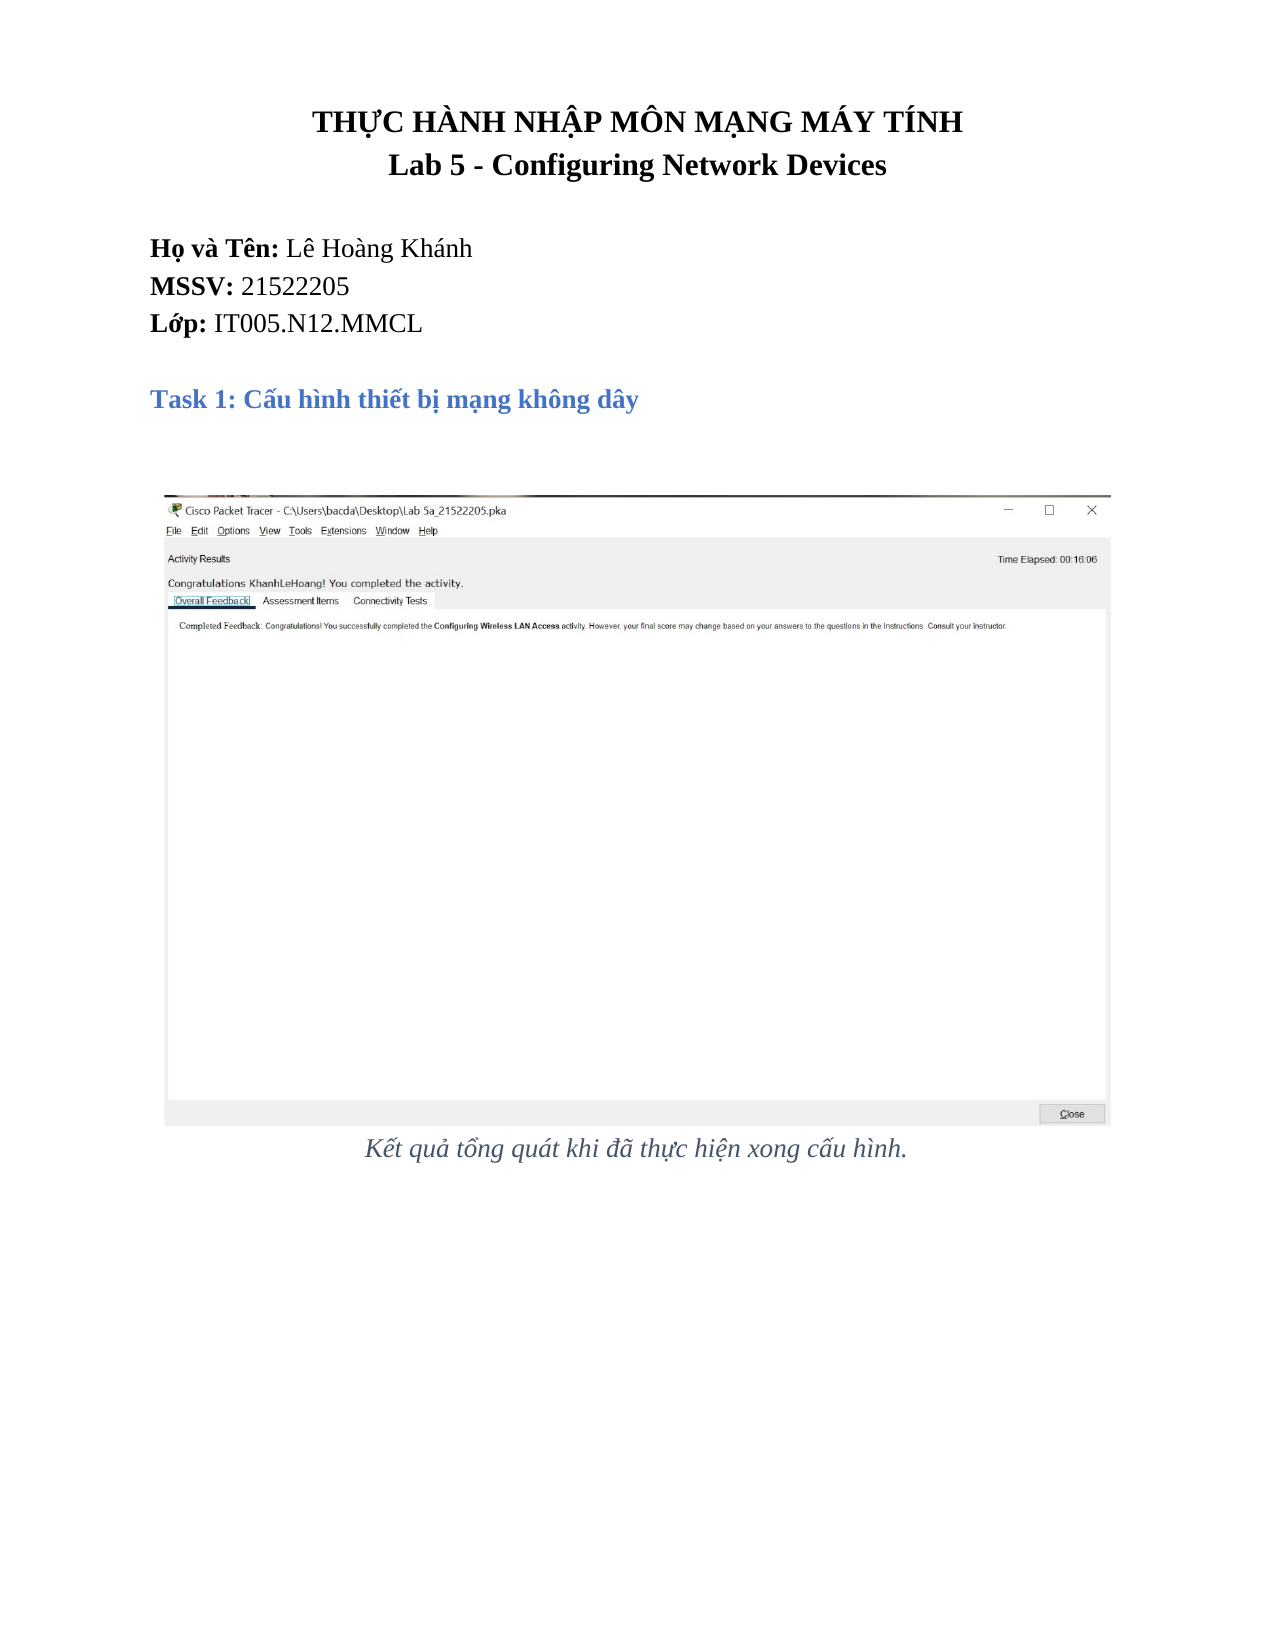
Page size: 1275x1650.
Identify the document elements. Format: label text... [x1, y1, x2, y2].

text Lớp: IT005.N12.MMCL [150, 307, 1125, 338]
text Lab 5 - Configuring Network Devices [150, 146, 1125, 182]
picture [164, 495, 1111, 1126]
text Task 1: Cấu hình thiết bị mạng không dây [150, 383, 1125, 414]
text Họ và Tên: Lê Hoàng Khánh [150, 232, 1125, 263]
text THỰC HÀNH NHẬP MÔN MẠNG MÁY TÍNH [150, 103, 1125, 139]
text MSSV: 21522205 [150, 269, 1125, 301]
text Kết quả tổng quát khi đã thực hiện xong cấu hình. [150, 1132, 1125, 1163]
